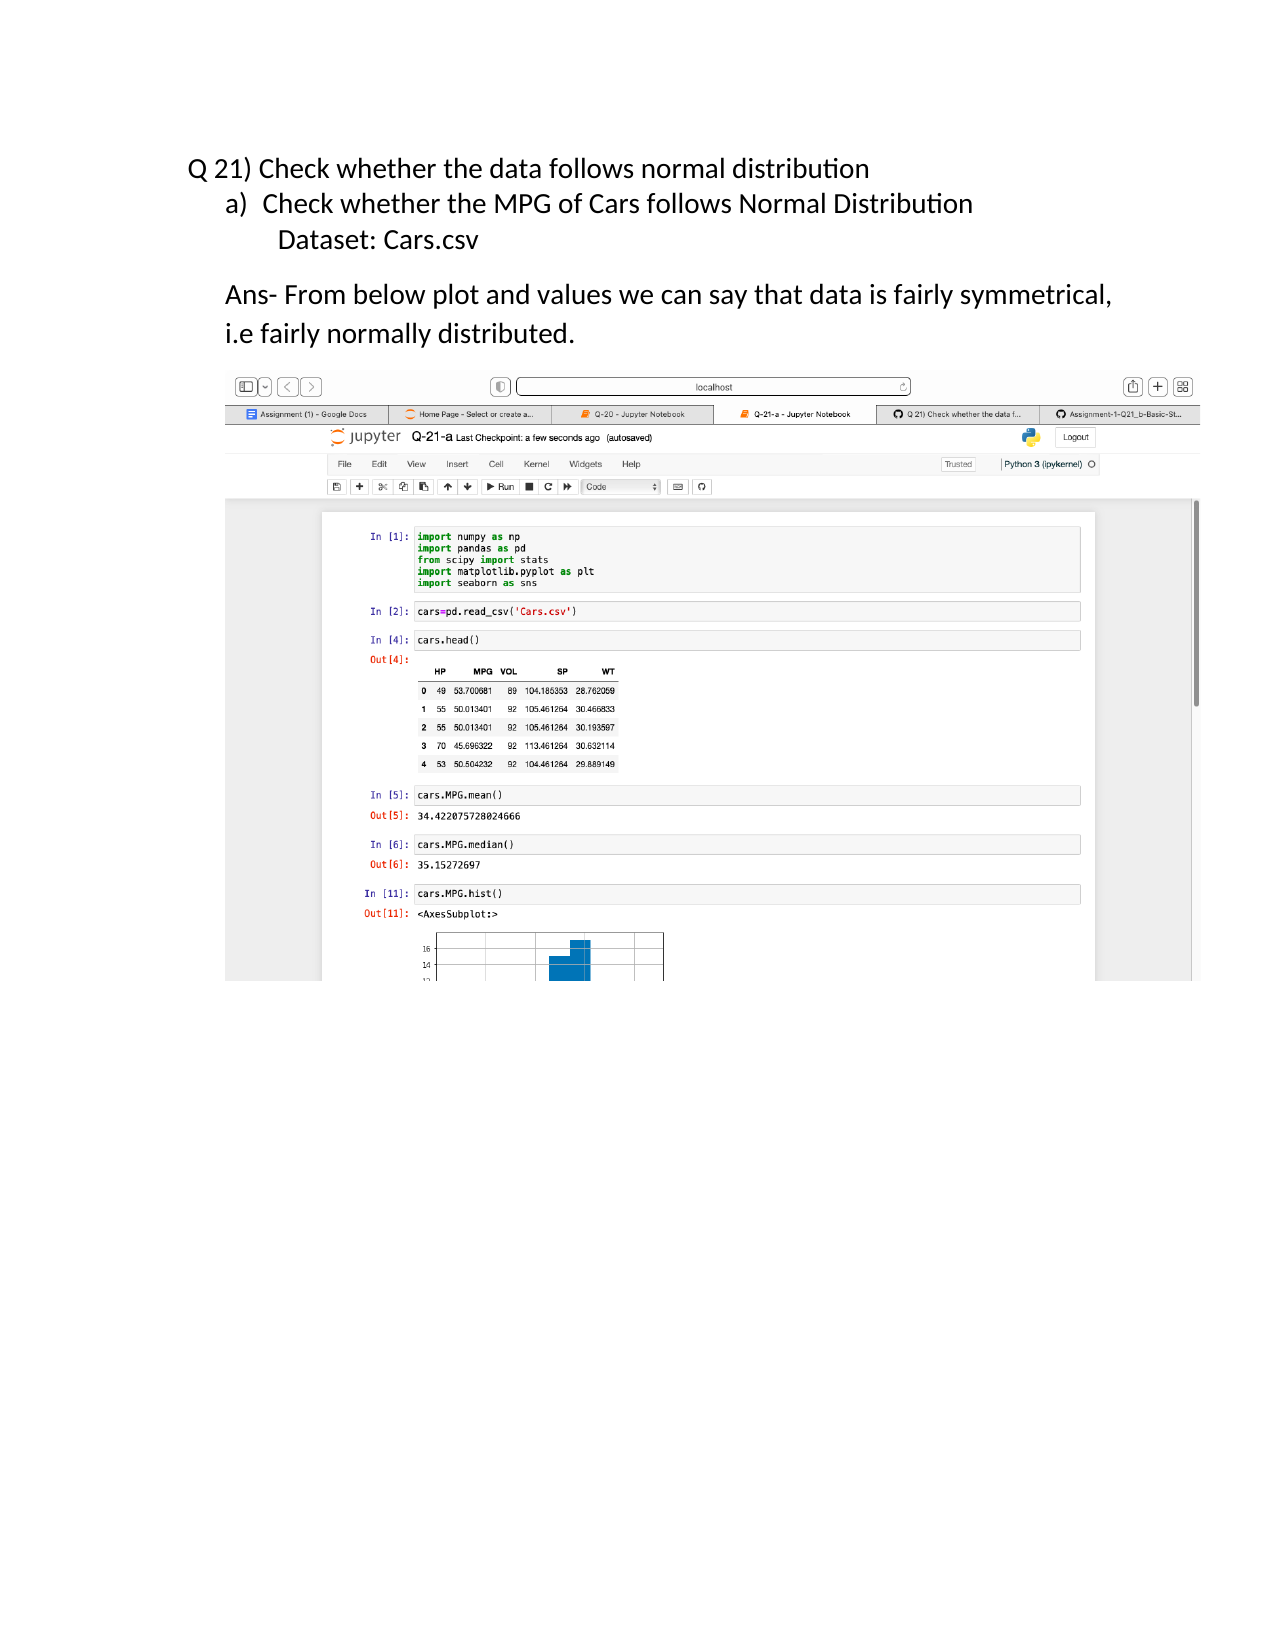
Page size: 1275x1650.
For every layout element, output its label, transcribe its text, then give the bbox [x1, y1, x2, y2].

picture [225, 370, 1200, 981]
text Q 21) Check whether the data follows normal distribution [187, 150, 1125, 186]
list Check whether the MPG of Cars follows Normal Distribution [225, 186, 1125, 221]
text Ans- From below plot and values we can say that data is fairly symmetrical, i.e fairly normally distributed. [225, 276, 1125, 350]
text Dataset: Cars.csv [225, 221, 1125, 257]
